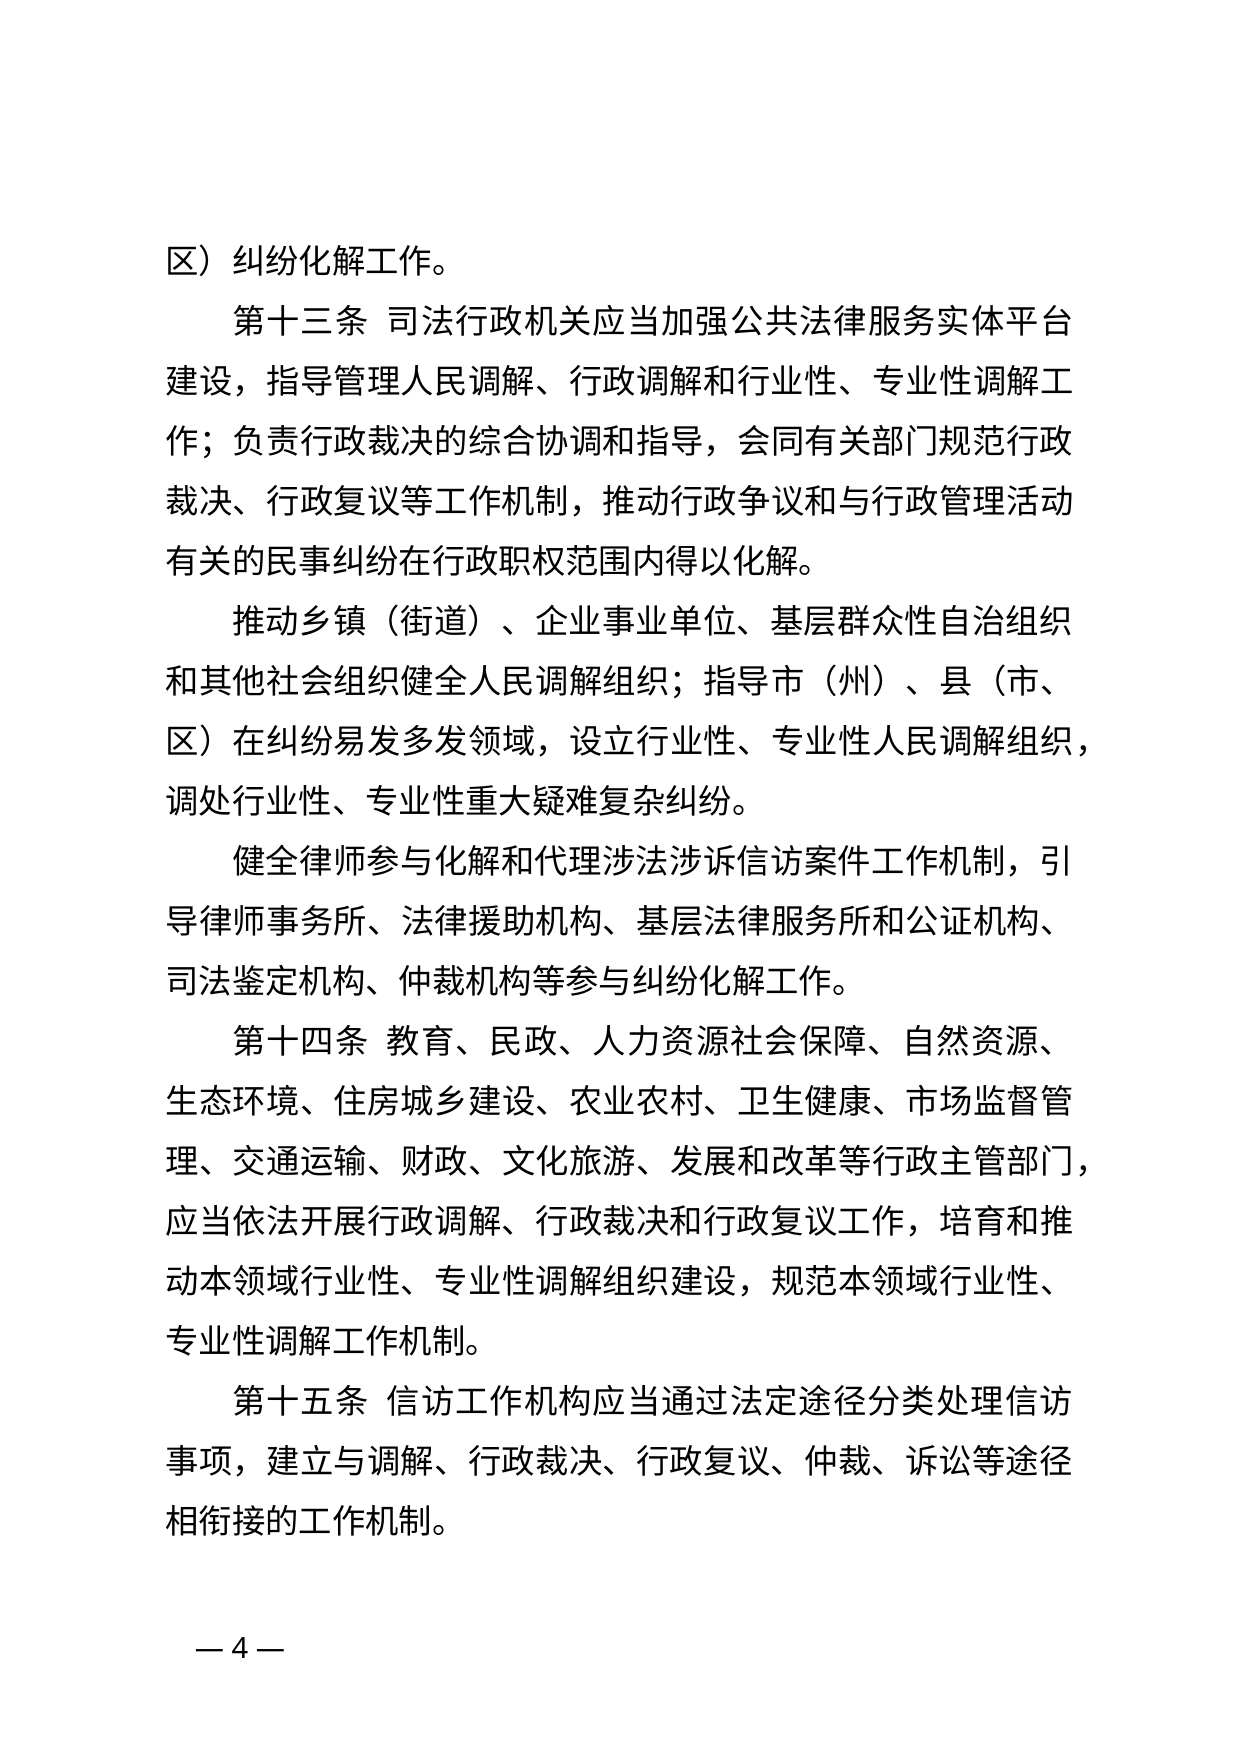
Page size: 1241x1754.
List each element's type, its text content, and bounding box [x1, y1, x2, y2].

text 第十四条 教育、民政、人力资源社会保障、自然资源、生态环境、住房城乡建设、农业农村、卫生健康、市场监督管理、交通运输、财政、文化旅游、发展和改革等行政主管部门，应当依法开展行政调解、行政裁决和行政复议工作，培育和推动本领域行业性、专业性调解组织建设，规范本领域行业性、专业性调解工作机制。 [165, 1006, 1075, 1366]
text 推动乡镇（街道）、企业事业单位、基层群众性自治组织和其他社会组织健全人民调解组织；指导市（州）、县（市、区）在纠纷易发多发领域，设立行业性、专业性人民调解组织，调处行业性、专业性重大疑难复杂纠纷。 [165, 586, 1075, 826]
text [165, 226, 1075, 286]
text 健全律师参与化解和代理涉法涉诉信访案件工作机制，引导律师事务所、法律援助机构、基层法律服务所和公证机构、司法鉴定机构、仲裁机构等参与纠纷化解工作。 [165, 826, 1075, 1006]
text 第十三条 司法行政机关应当加强公共法律服务实体平台建设，指导管理人民调解、行政调解和行业性、专业性调解工作；负责行政裁决的综合协调和指导，会同有关部门规范行政裁决、行政复议等工作机制，推动行政争议和与行政管理活动有关的民事纠纷在行政职权范围内得以化解。 [165, 286, 1075, 586]
text 第十五条 信访工作机构应当通过法定途径分类处理信访事项，建立与调解、行政裁决、行政复议、仲裁、诉讼等途径相衔接的工作机制。 [165, 1366, 1075, 1546]
